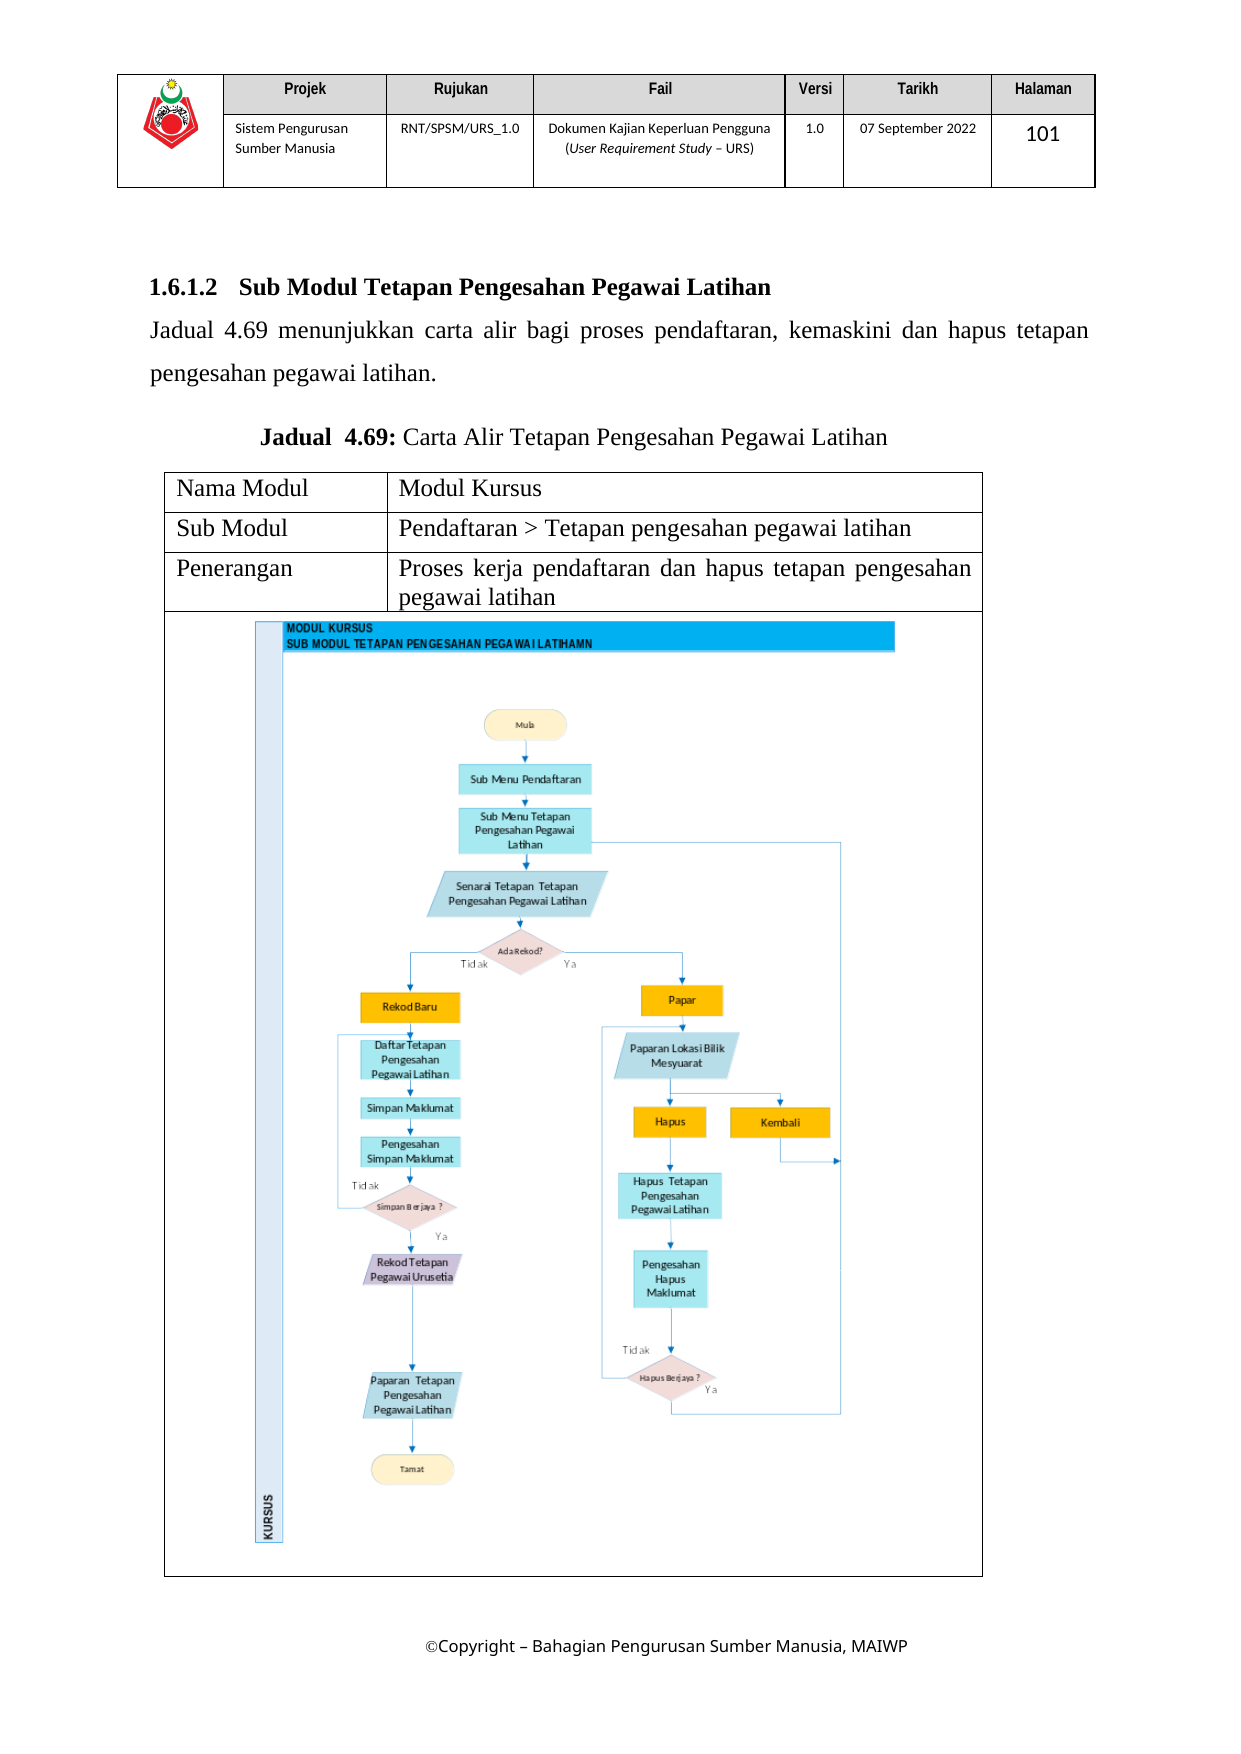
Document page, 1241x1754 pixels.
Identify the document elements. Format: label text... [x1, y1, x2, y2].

table_cell Pendaftaran > Tetapan pengesahan pegawai latihan [388, 513, 982, 552]
table_cell Proses kerja pendaftaran dan hapus tetapan pengesahan pegawai latihan [388, 553, 982, 611]
table_cell Penerangan [165, 553, 387, 611]
table_cell Sub Modul [165, 513, 387, 552]
table_header Jadual 4.69: Carta Alir Tetapan Pengesahan Pegawai Latihan [165, 422, 983, 472]
subtitle Sub Modul Tetapan Pengesahan Pegawai Latihan [149, 272, 1090, 301]
table_cell [165, 612, 982, 1576]
table_cell Nama Modul [165, 473, 387, 512]
table_cell Modul Kursus [388, 473, 982, 512]
picture [143, 78, 199, 149]
text Jadual 4.69 menunjukkan carta alir bagi proses pendaftaran, kemaskini dan hapus tetapan pengesahan pegawai latihan. [150, 315, 1090, 387]
